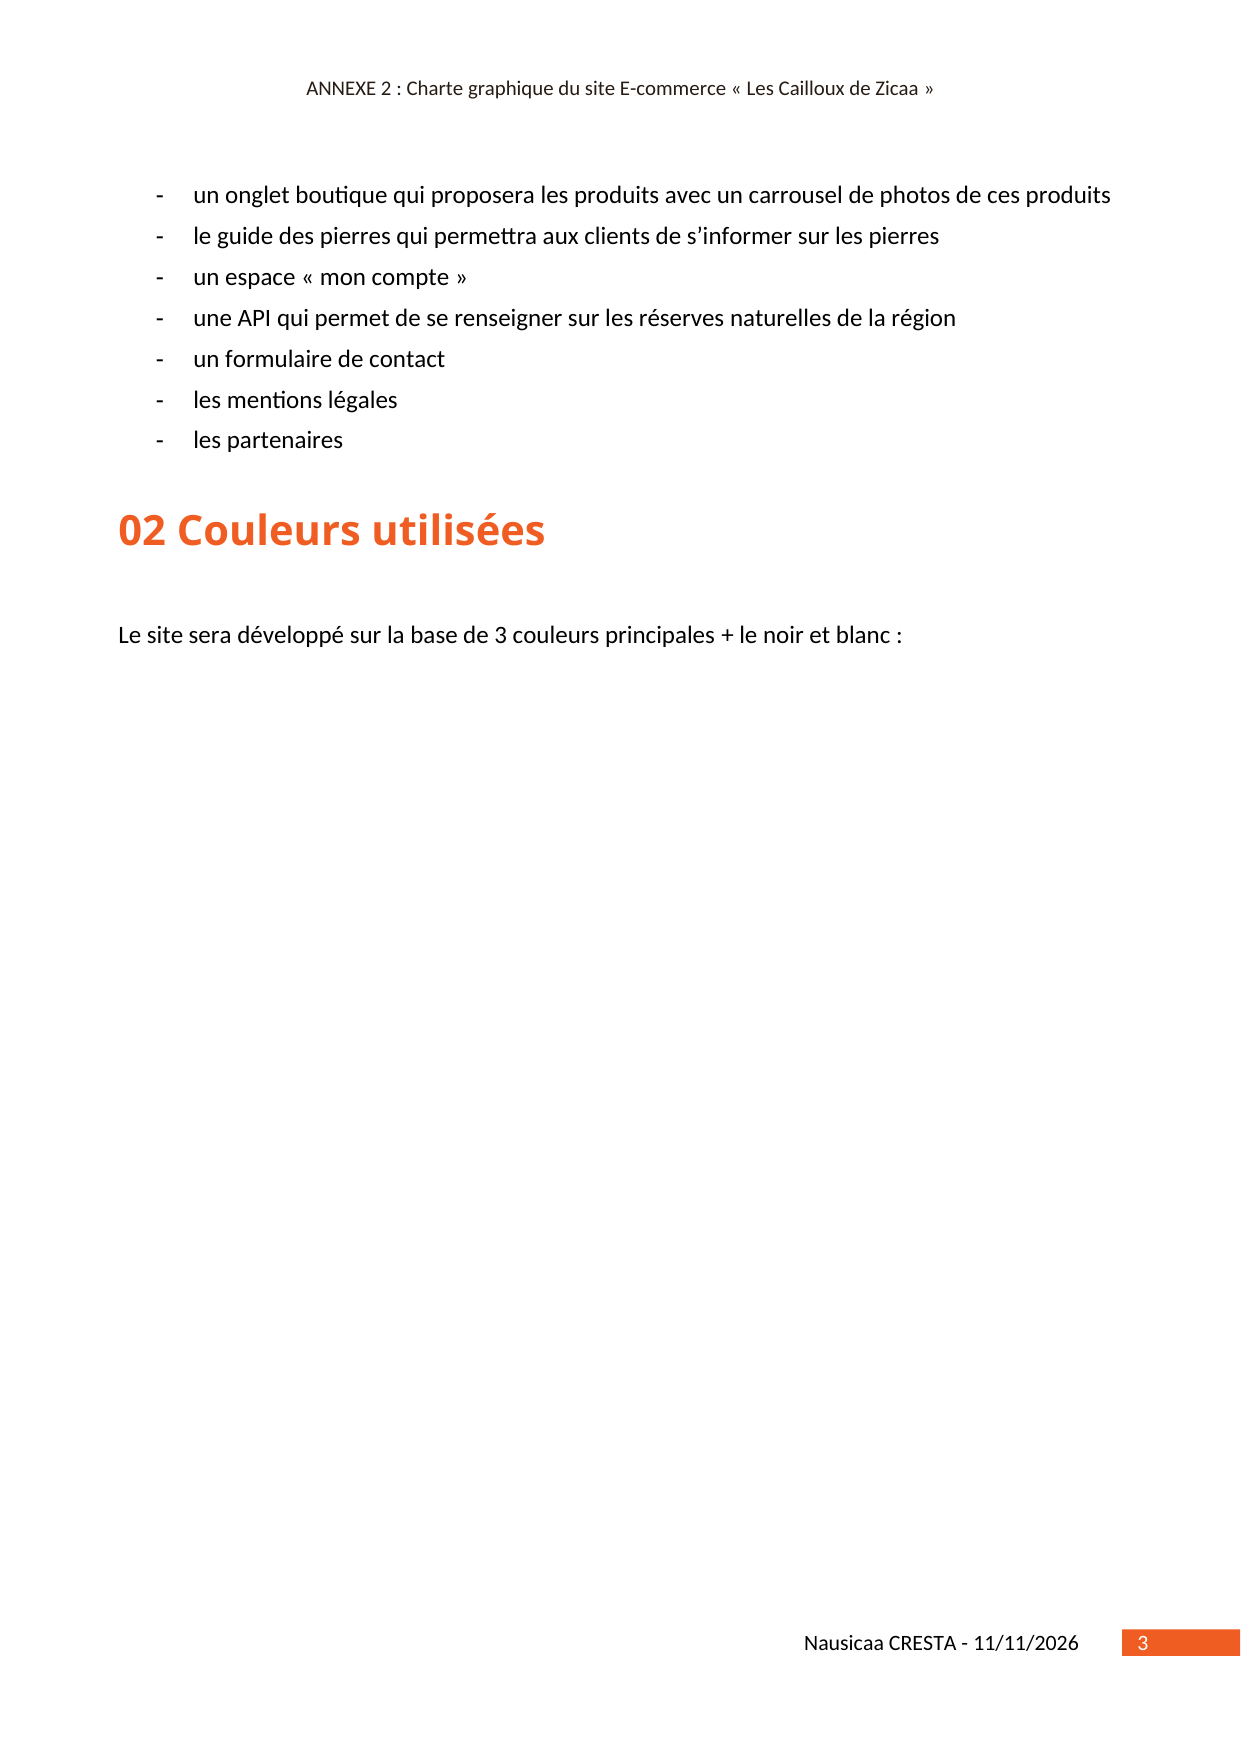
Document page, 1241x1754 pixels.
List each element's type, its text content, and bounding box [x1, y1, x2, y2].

subtitle 02 Couleurs utilisées [118, 501, 1122, 557]
list un formulaire de contact [156, 341, 1122, 374]
text Le site sera développé sur la base de 3 couleurs principales + le noir et blanc : [118, 619, 1122, 649]
list un onglet boutique qui proposera les produits avec un carrousel de photos de ces produits [156, 177, 1122, 211]
list les mentions légales [156, 381, 1122, 415]
list le guide des pierres qui permettra aux clients de s’informer sur les pierres [156, 218, 1122, 252]
list les partenaires [156, 422, 1122, 456]
list un espace « mon compte » [156, 259, 1122, 293]
list une API qui permet de se renseigner sur les réserves naturelles de la région [156, 300, 1122, 334]
